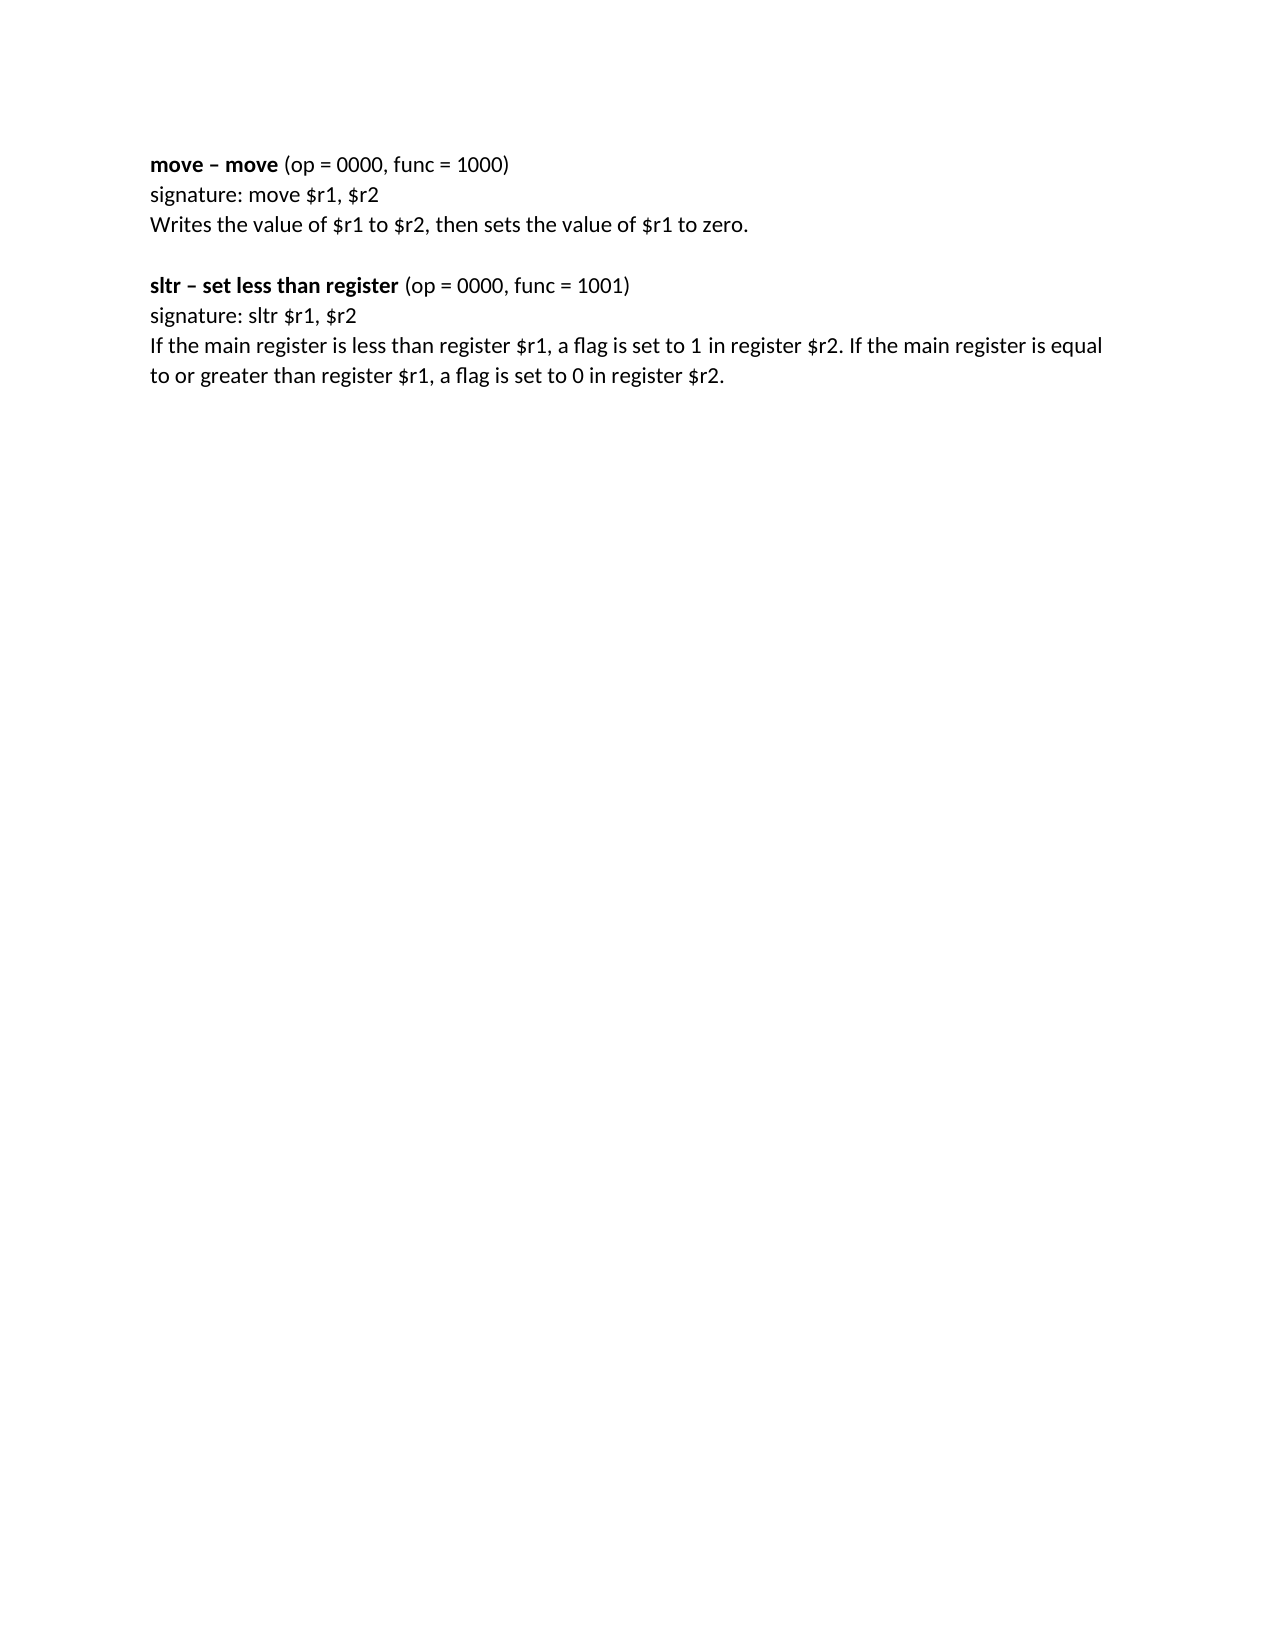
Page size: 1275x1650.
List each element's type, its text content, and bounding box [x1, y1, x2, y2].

text move – move (op = 0000, func = 1000) [150, 150, 1125, 178]
text sltr – set less than register (op = 0000, func = 1001) [150, 271, 1125, 299]
text signature: sltr $r1, $r2 [150, 301, 1125, 329]
text If the main register is less than register $r1, a flag is set to 1 in register $r2. If the main register is equal to or greater than register $r1, a flag is set to 0 in register $r2. [150, 331, 1125, 389]
text Writes the value of $r1 to $r2, then sets the value of $r1 to zero. [150, 210, 1125, 238]
text signature: move $r1, $r2 [150, 180, 1125, 208]
